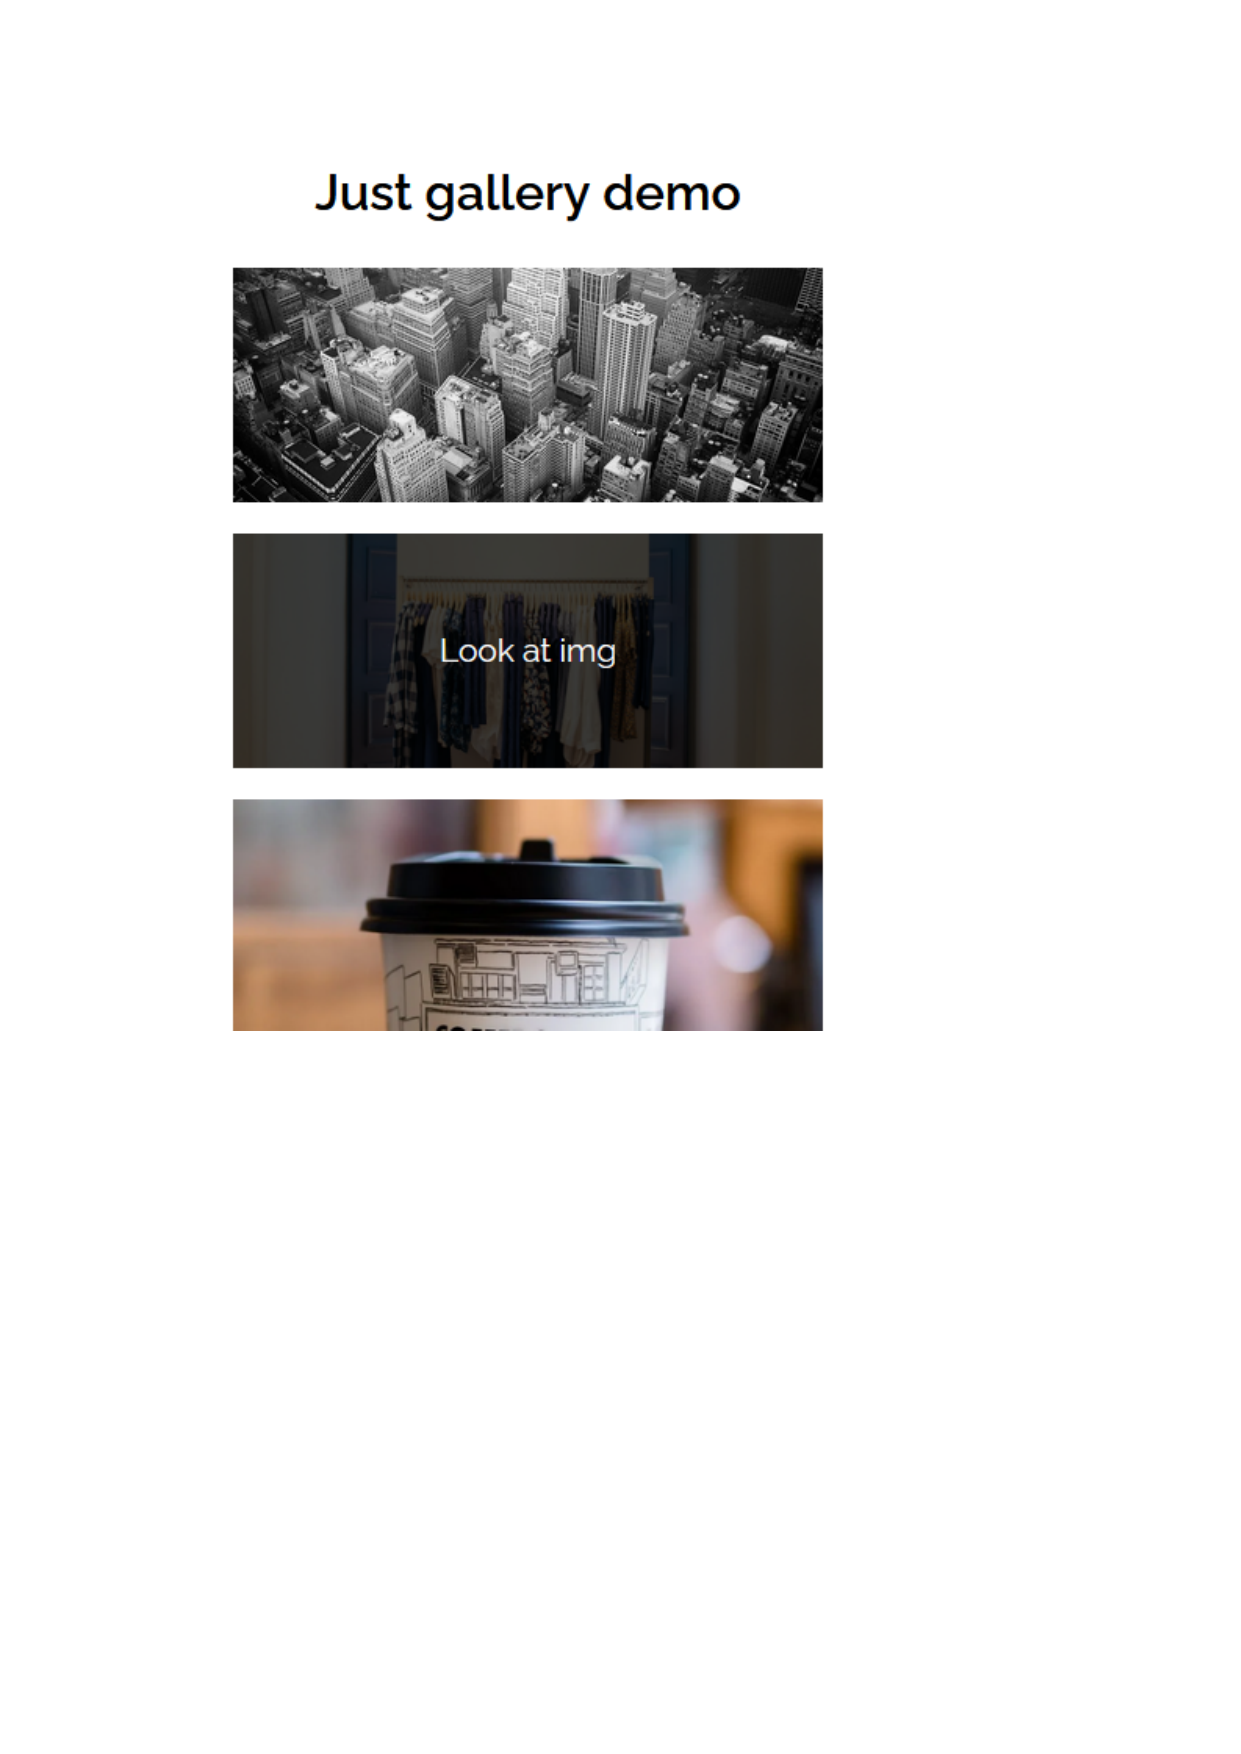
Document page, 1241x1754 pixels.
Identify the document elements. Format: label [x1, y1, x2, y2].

picture [177, 118, 856, 1031]
